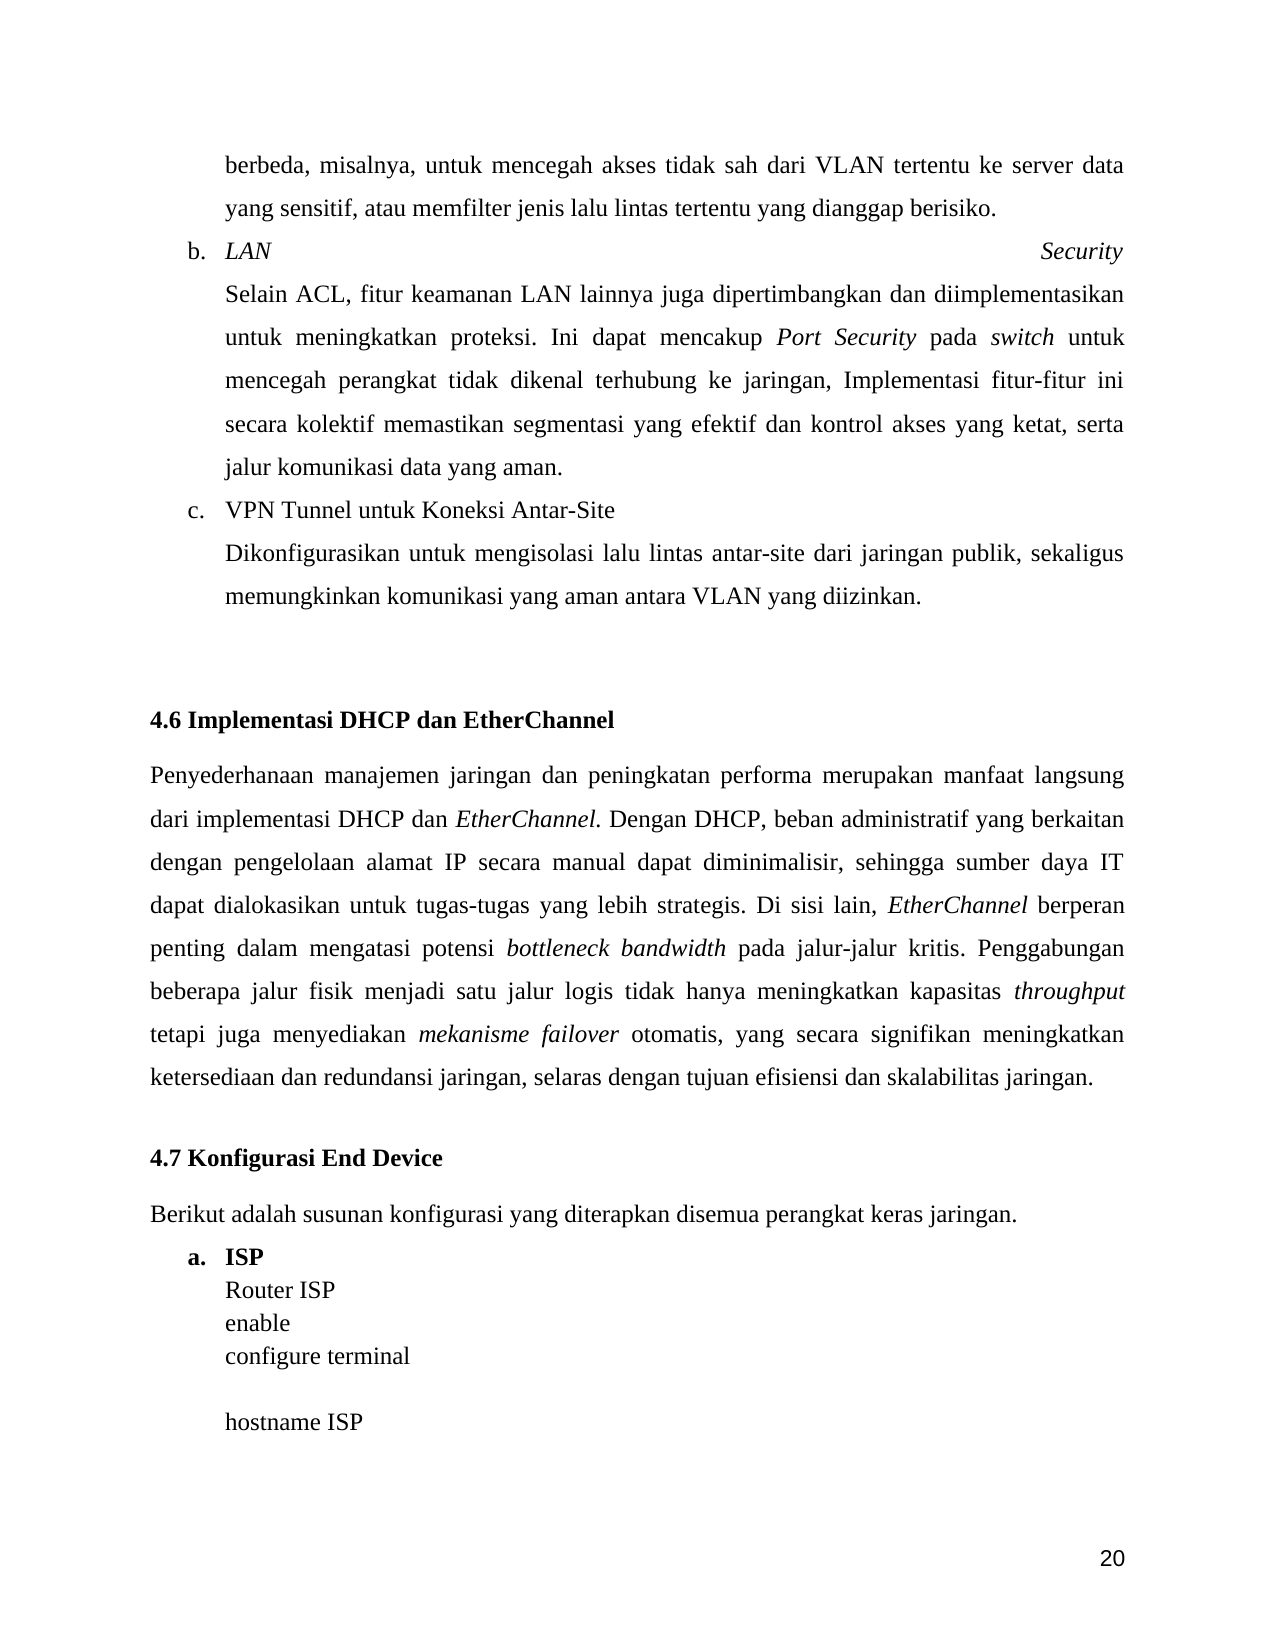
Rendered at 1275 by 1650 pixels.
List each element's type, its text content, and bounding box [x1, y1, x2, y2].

list VPN Tunnel untuk Koneksi Antar-Site [187, 495, 1125, 524]
list LAN Security Selain ACL, fitur keamanan LAN lainnya juga dipertimbangkan dan diimplementasikan untuk meningkatkan proteksi. Ini dapat mencakup Port Security pada switch untuk mencegah perangkat tidak dikenal terhubung ke jaringan, Implementasi fitur-fitur ini secara kolektif memastikan segmentasi yang efektif dan kontrol akses yang ketat, serta jalur komunikasi data yang aman. [187, 236, 1125, 481]
text Berikut adalah susunan konfigurasi yang diterapkan disemua perangkat keras jaringan. [150, 1199, 1125, 1227]
list ISP [187, 1242, 1125, 1271]
subtitle 4.7 Konfigurasi End Device [150, 1143, 1125, 1172]
text Router ISP [225, 1275, 1125, 1304]
text configure terminal [225, 1341, 1125, 1370]
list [187, 150, 1125, 222]
text enable [225, 1308, 1125, 1337]
text Penyederhanaan manajemen jaringan dan peningkatan performa merupakan manfaat langsung dari implementasi DHCP dan EtherChannel. Dengan DHCP, beban administratif yang berkaitan dengan pengelolaan alamat IP secara manual dapat diminimalisir, sehingga sumber daya IT dapat dialokasikan untuk tugas-tugas yang lebih strategis. Di sisi lain, EtherChannel berperan penting dalam mengatasi potensi bottleneck bandwidth pada jalur-jalur kritis. Penggabungan beberapa jalur fisik menjadi satu jalur logis tidak hanya meningkatkan kapasitas throughput tetapi juga menyediakan mekanisme failover otomatis, yang secara signifikan meningkatkan ketersediaan dan redundansi jaringan, selaras dengan tujuan efisiensi dan skalabilitas jaringan. [150, 761, 1125, 1091]
subtitle 4.6 Implementasi DHCP dan EtherChannel [150, 705, 1125, 734]
text Dikonfigurasikan untuk mengisolasi lalu lintas antar-site dari jaringan publik, sekaligus memungkinkan komunikasi yang aman antara VLAN yang diizinkan. [225, 538, 1125, 610]
text hostname ISP [225, 1407, 1125, 1436]
